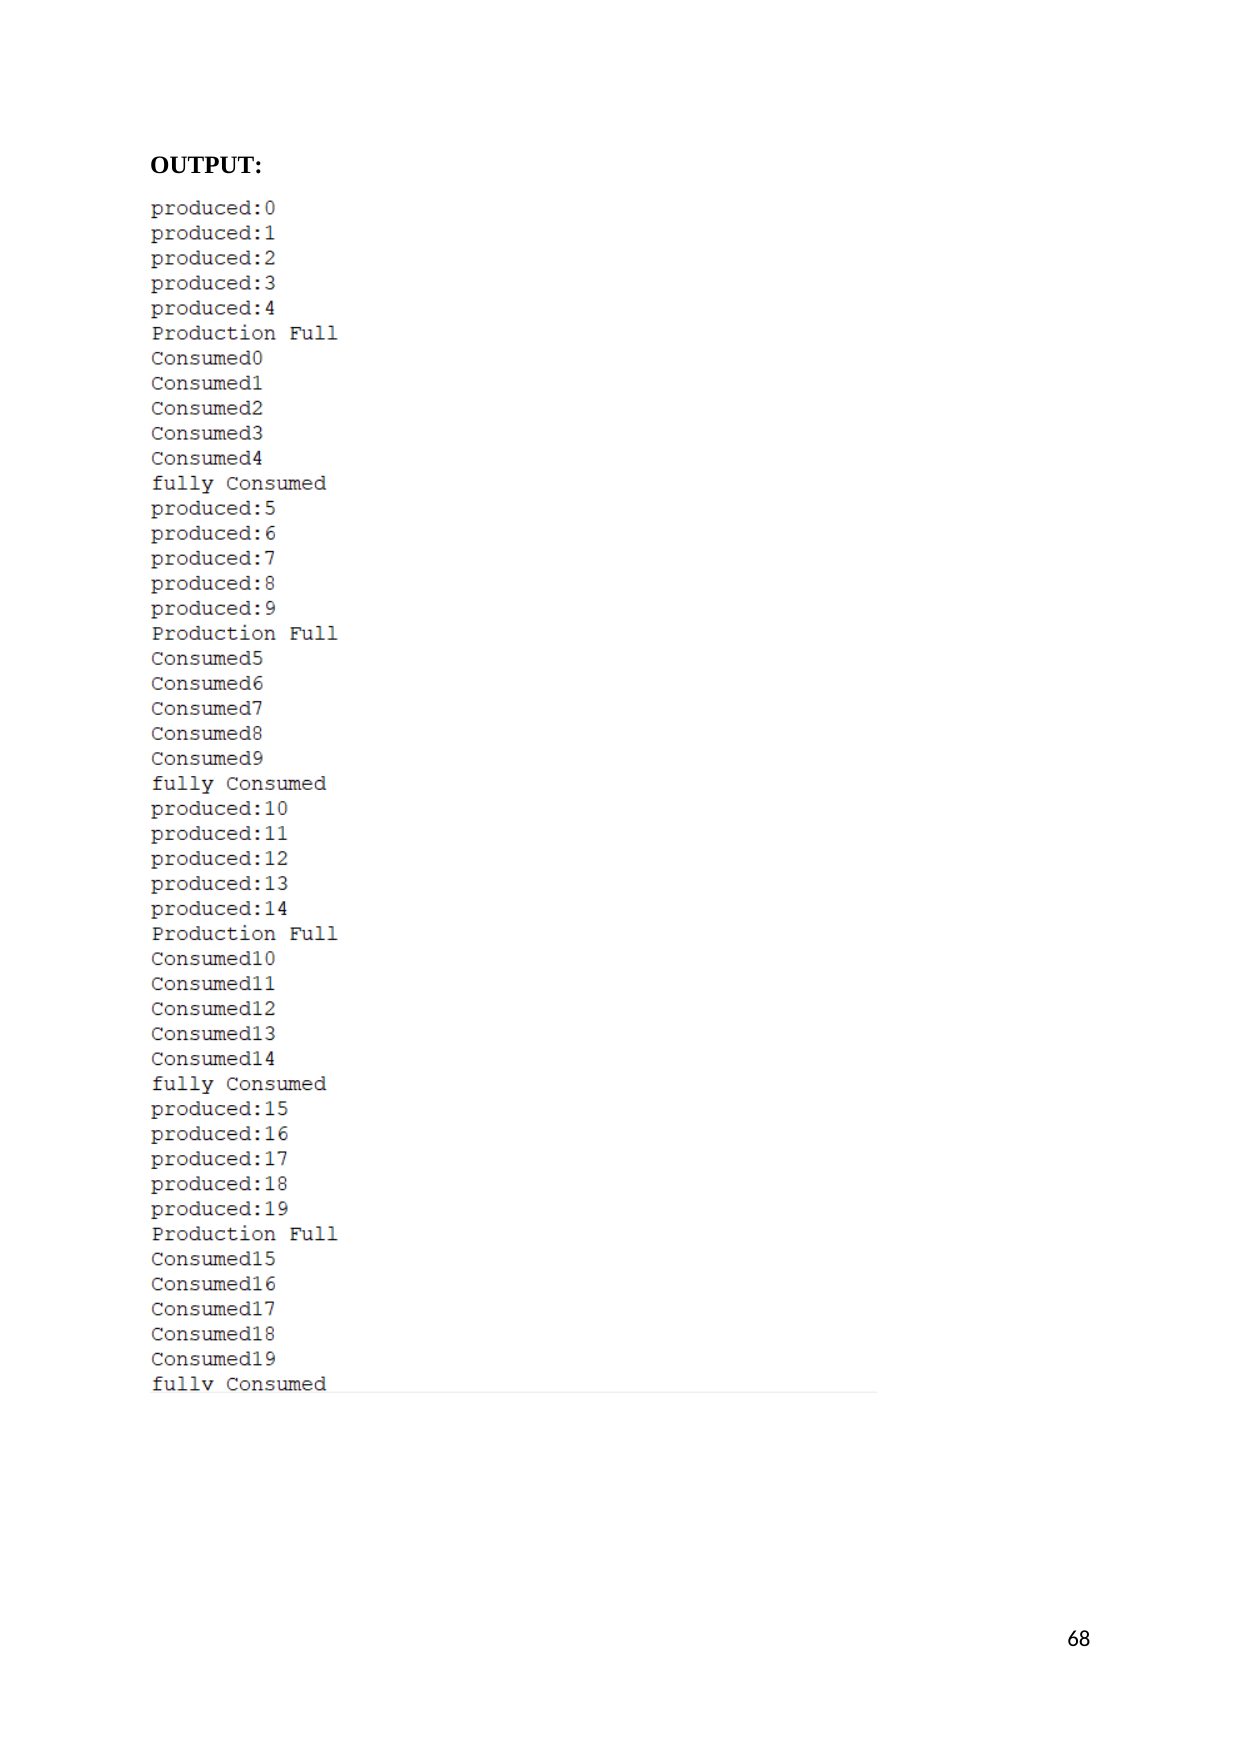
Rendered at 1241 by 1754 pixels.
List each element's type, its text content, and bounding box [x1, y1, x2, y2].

text OUTPUT: [150, 150, 1090, 179]
picture [150, 197, 878, 1393]
